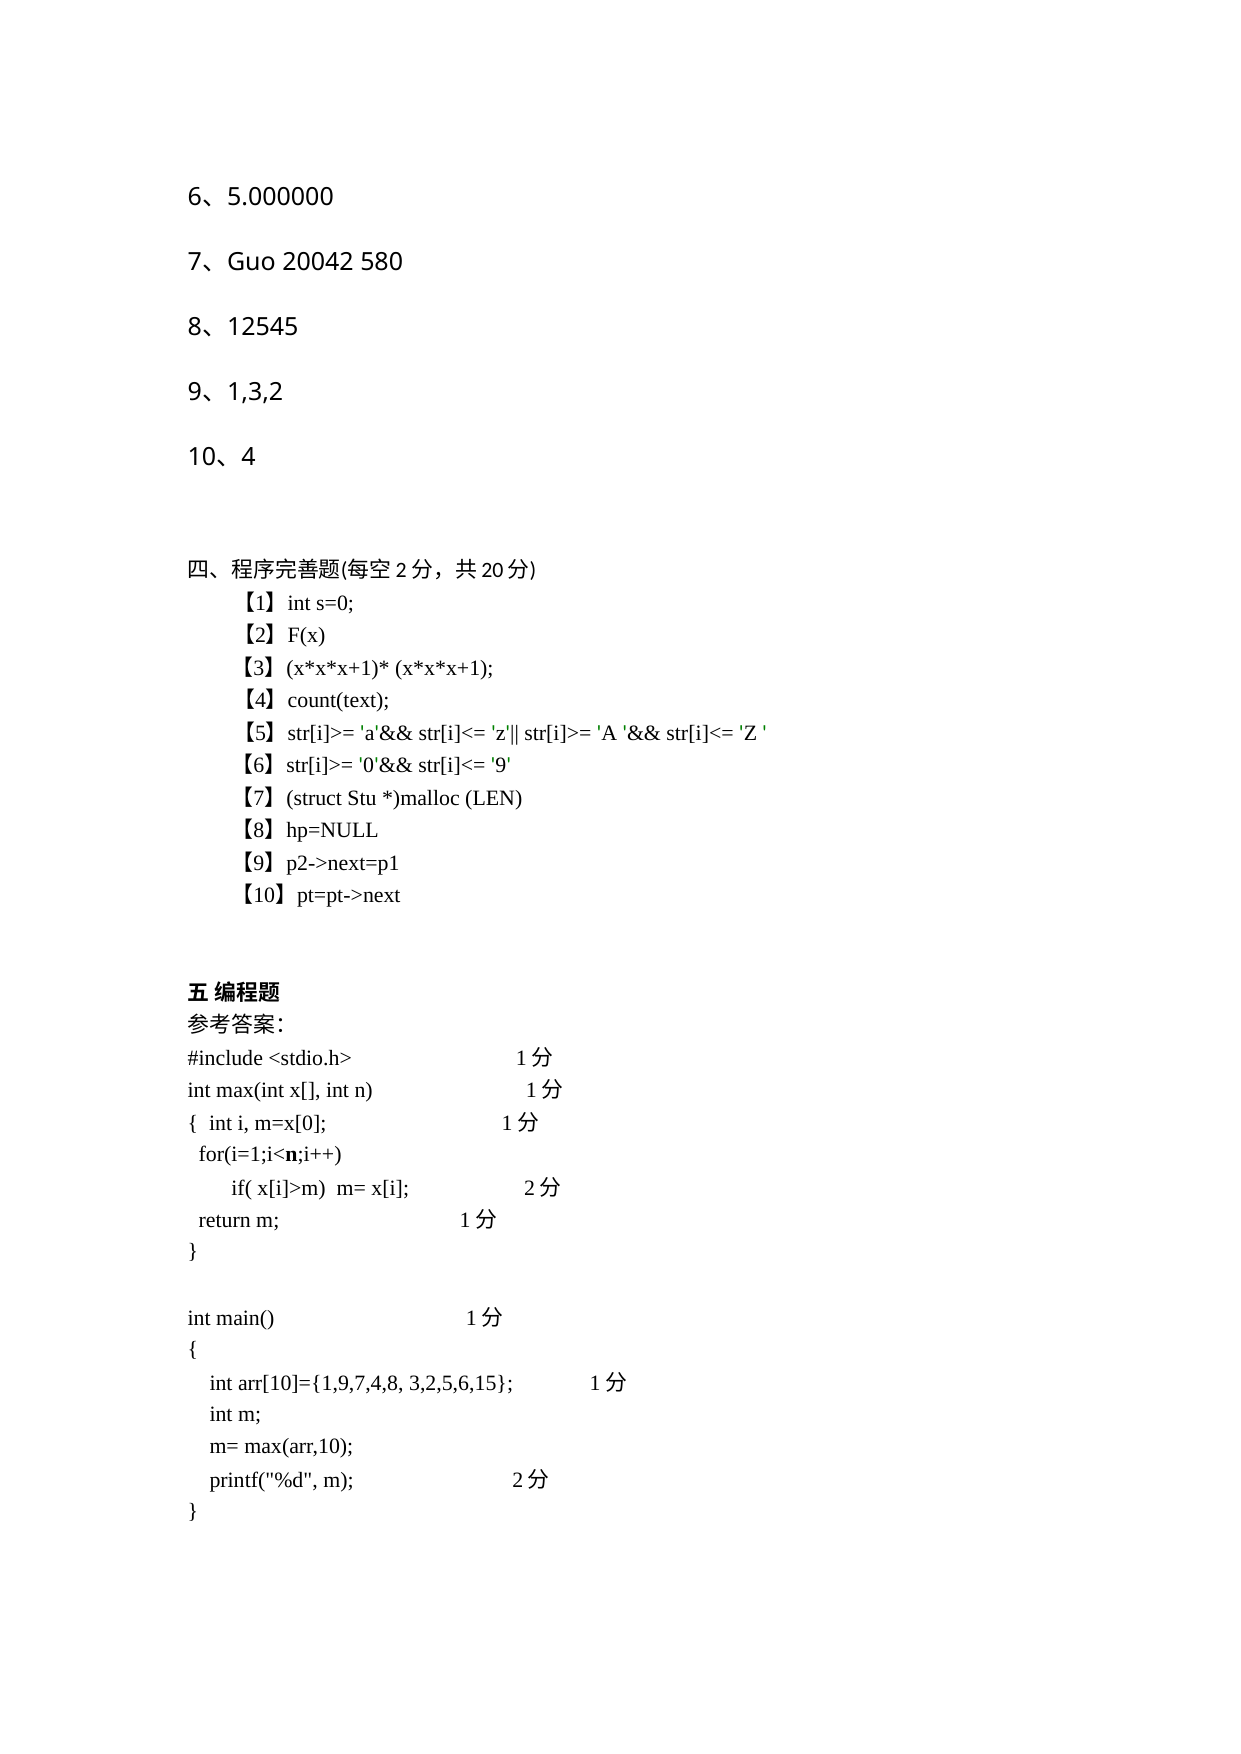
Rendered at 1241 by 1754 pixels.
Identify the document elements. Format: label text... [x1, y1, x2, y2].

text int m; [209, 1397, 1053, 1429]
text return m; 1分 [187, 1202, 1053, 1234]
text 10、4 [187, 422, 1053, 487]
text if( x[i]>m) m= x[i]; 2分 [187, 1169, 1053, 1202]
text 【6】str[i]>= '0'&& str[i]<= '9' [187, 747, 1053, 779]
text 【3】(x*x*x+1)* (x*x*x+1); [187, 649, 1053, 682]
text 【1】int s=0; [187, 584, 1053, 617]
text #include <stdio.h> 1分 [187, 1039, 1053, 1072]
text { [187, 1332, 1053, 1364]
text { int i, m=x[0]; 1分 [187, 1104, 1053, 1137]
text 五 编程题 [187, 974, 1053, 1007]
text 6、5.000000 [187, 162, 1053, 227]
text int main() 1分 [187, 1299, 1053, 1332]
text 9、1,3,2 [187, 357, 1053, 422]
text } [187, 1494, 1053, 1527]
text } [187, 1234, 1053, 1267]
text 参考答案： [187, 1007, 1053, 1039]
text 【4】count(text); [187, 682, 1053, 714]
text for(i=1;i<n;i++) [187, 1137, 1053, 1169]
text 【10】pt=pt->next [187, 877, 1053, 909]
text 【5】str[i]>= 'a'&& str[i]<= 'z'|| str[i]>= 'A '&& str[i]<= 'Z ' [187, 714, 1053, 747]
text 【7】(struct Stu *)malloc (LEN) [231, 779, 1053, 812]
text 8、12545 [187, 292, 1053, 357]
text 【8】hp=NULL [231, 812, 1053, 844]
text 【9】p2->next=p1 [231, 844, 1053, 877]
text 四、程序完善题(每空2分，共20分) [187, 552, 1053, 584]
text m= max(arr,10); [209, 1429, 1053, 1462]
text 【2】F(x) [187, 617, 1053, 649]
text int max(int x[], int n) 1分 [187, 1072, 1053, 1104]
text printf("%d", m); 2分 [209, 1462, 1053, 1494]
text 7、Guo 20042 580 [187, 227, 1053, 292]
text int arr[10]={1,9,7,4,8, 3,2,5,6,15}; 1分 [209, 1364, 1053, 1397]
